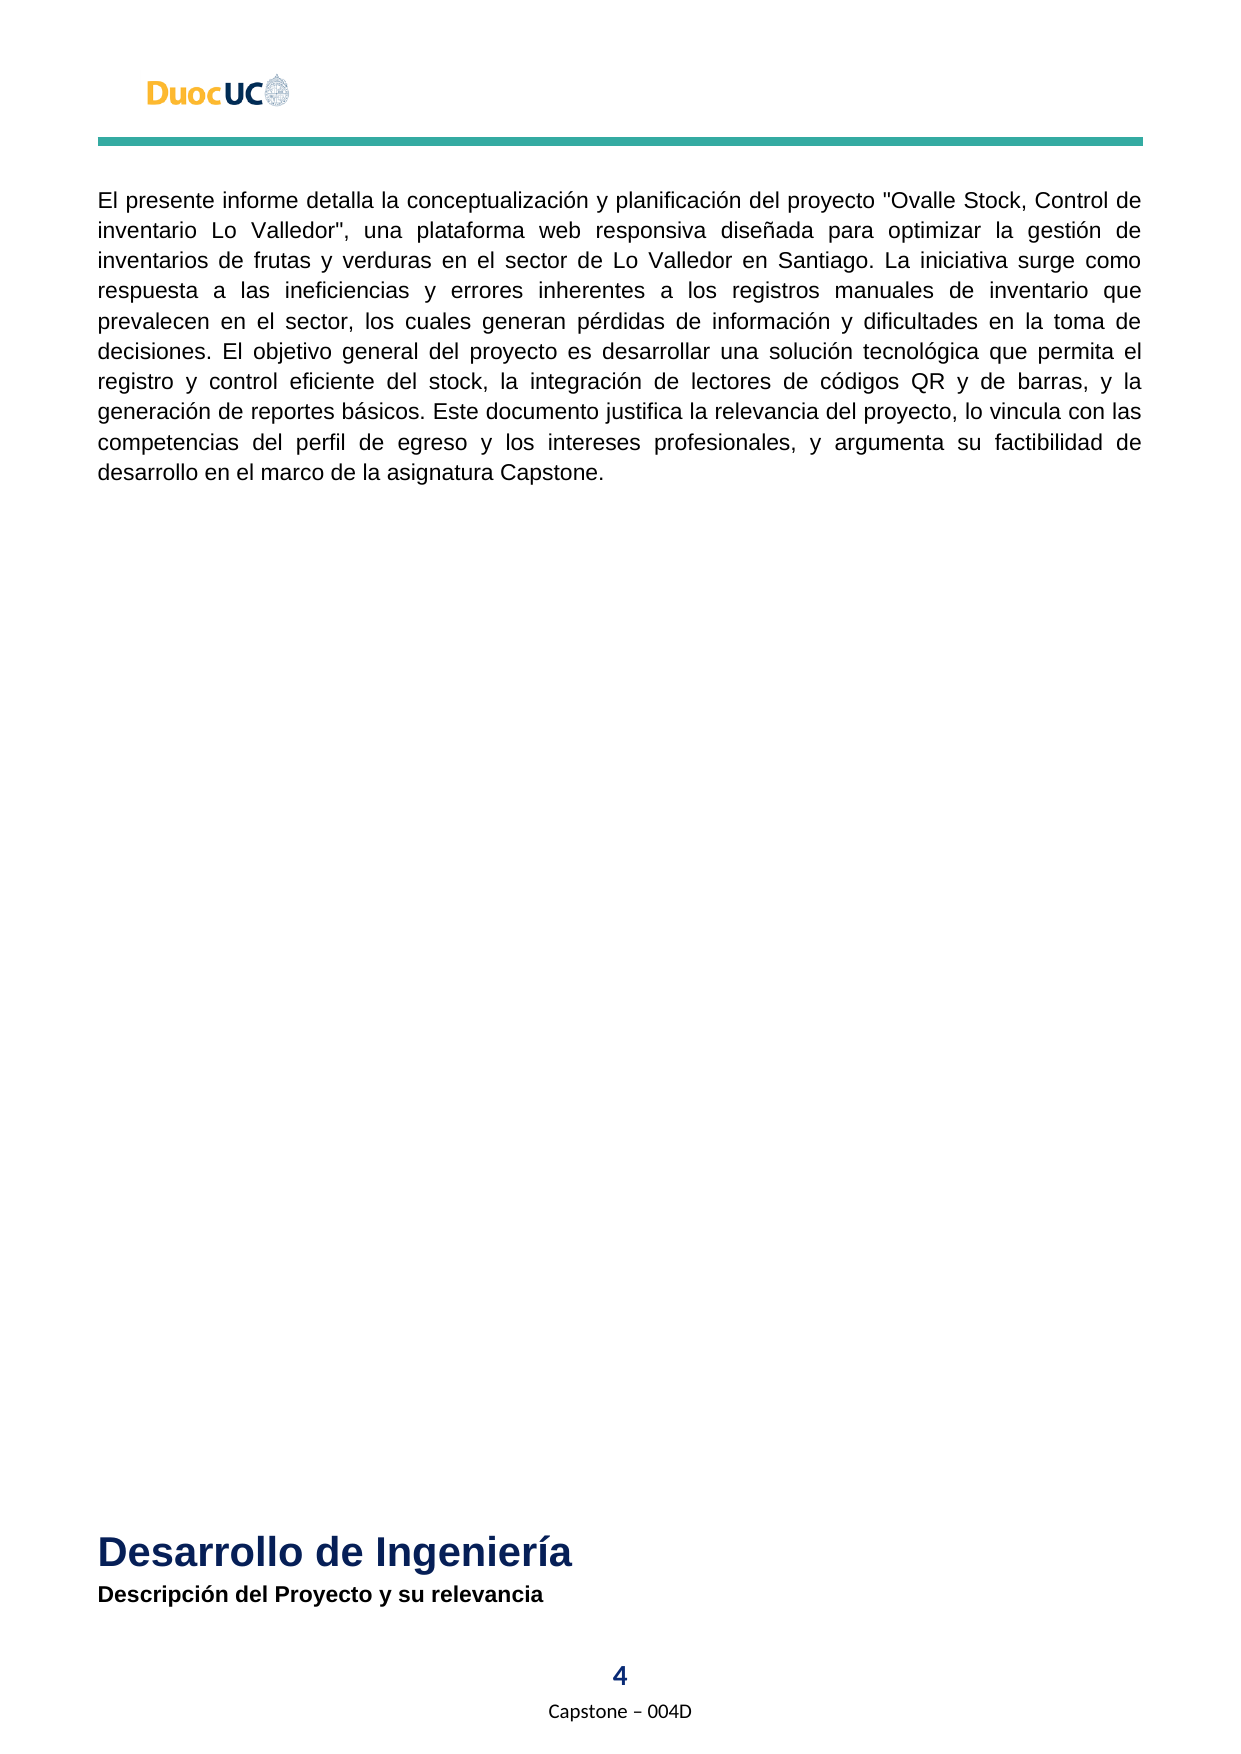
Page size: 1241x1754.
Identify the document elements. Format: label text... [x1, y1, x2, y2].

text El presente informe detalla la conceptualización y planificación del proyecto "Ovalle Stock, Control de inventario Lo Valledor", una plataforma web responsiva diseñada para optimizar la gestión de inventarios de frutas y verduras en el sector de Lo Valledor en Santiago. La iniciativa surge como respuesta a las ineficiencias y errores inherentes a los registros manuales de inventario que prevalecen en el sector, los cuales generan pérdidas de información y dificultades en la toma de decisiones. El objetivo general del proyecto es desarrollar una solución tecnológica que permita el registro y control eficiente del stock, la integración de lectores de códigos QR y de barras, y la generación de reportes básicos. Este documento justifica la relevancia del proyecto, lo vincula con las competencias del perfil de egreso y los intereses profesionales, y argumenta su factibilidad de desarrollo en el marco de la asignatura Capstone. [97, 187, 1143, 485]
picture [140, 70, 293, 109]
text Descripción del Proyecto y su relevancia [97, 1581, 1143, 1607]
subtitle Desarrollo de Ingeniería [97, 1527, 1143, 1575]
